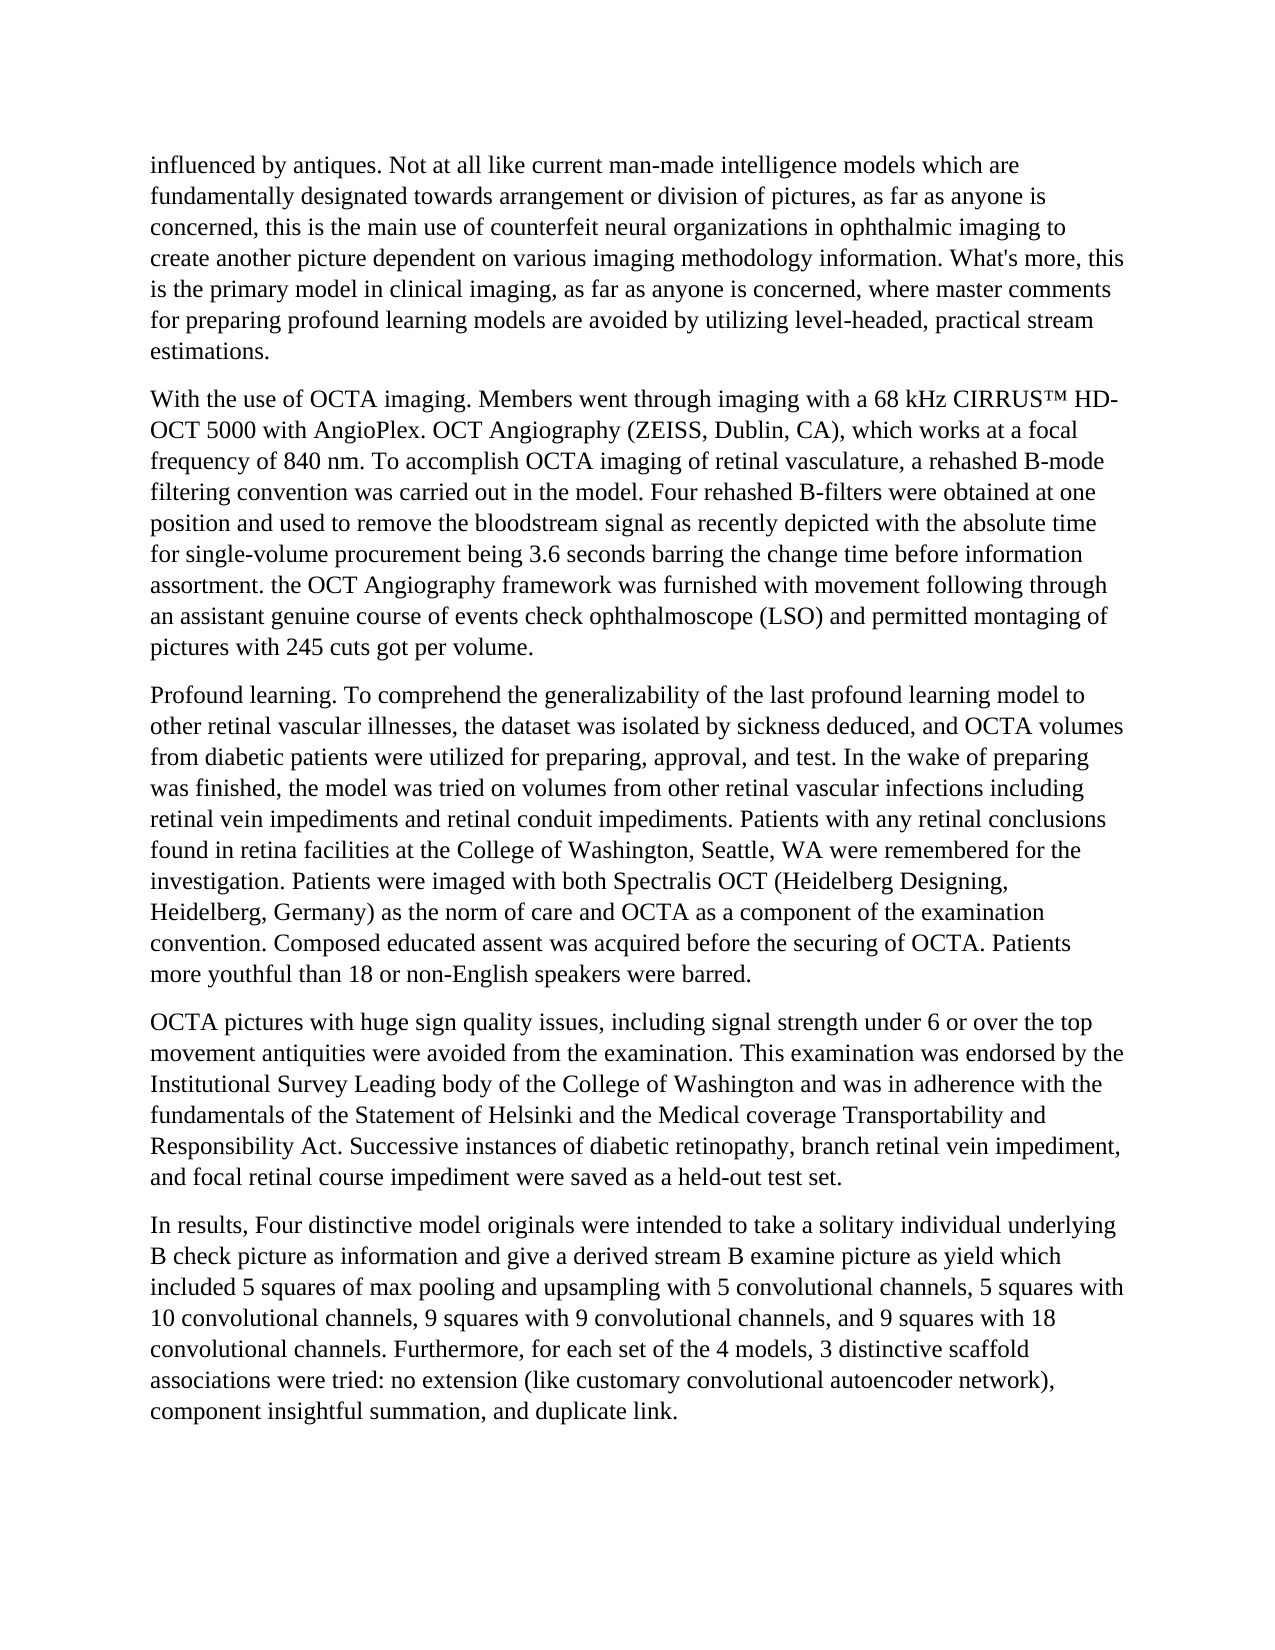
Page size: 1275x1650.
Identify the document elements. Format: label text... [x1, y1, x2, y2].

text OCTA pictures with huge sign quality issues, including signal strength under 6 or over the top movement antiquities were avoided from the examination. This examination was endorsed by the Institutional Survey Leading body of the College of Washington and was in adherence with the fundamentals of the Statement of Helsinki and the Medical coverage Transportability and Responsibility Act. Successive instances of diabetic retinopathy, branch retinal vein impediment, and focal retinal course impediment were saved as a held-out test set. [150, 1007, 1125, 1191]
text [150, 150, 1125, 365]
text With the use of OCTA imaging. Members went through imaging with a 68 kHz CIRRUS™ HD-OCT 5000 with AngioPlex. OCT Angiography (ZEISS, Dublin, CA), which works at a focal frequency of 840 nm. To accomplish OCTA imaging of retinal vasculature, a rehashed B-mode filtering convention was carried out in the model. Four rehashed B-filters were obtained at one position and used to remove the bloodstream signal as recently depicted with the absolute time for single-volume procurement being 3.6 seconds barring the change time before information assortment. the OCT Angiography framework was furnished with movement following through an assistant genuine course of events check ophthalmoscope (LSO) and permitted montaging of pictures with 245 cuts got per volume. [150, 384, 1125, 661]
text Profound learning. To comprehend the generalizability of the last profound learning model to other retinal vascular illnesses, the dataset was isolated by sickness deduced, and OCTA volumes from diabetic patients were utilized for preparing, approval, and test. In the wake of preparing was finished, the model was tried on volumes from other retinal vascular infections including retinal vein impediments and retinal conduit impediments. Patients with any retinal conclusions found in retina facilities at the College of Washington, Seattle, WA were remembered for the investigation. Patients were imaged with both Spectralis OCT (Heidelberg Designing, Heidelberg, Germany) as the norm of care and OCTA as a component of the examination convention. Composed educated assent was acquired before the securing of OCTA. Patients more youthful than 18 or non-English speakers were barred. [150, 680, 1125, 988]
text In results, Four distinctive model originals were intended to take a solitary individual underlying B check picture as information and give a derived stream B examine picture as yield which included 5 squares of max pooling and upsampling with 5 convolutional channels, 5 squares with 10 convolutional channels, 9 squares with 9 convolutional channels, and 9 squares with 18 convolutional channels. Furthermore, for each set of the 4 models, 3 distinctive scaffold associations were tried: no extension (like customary convolutional autoencoder network), component insightful summation, and duplicate link. [150, 1210, 1125, 1425]
